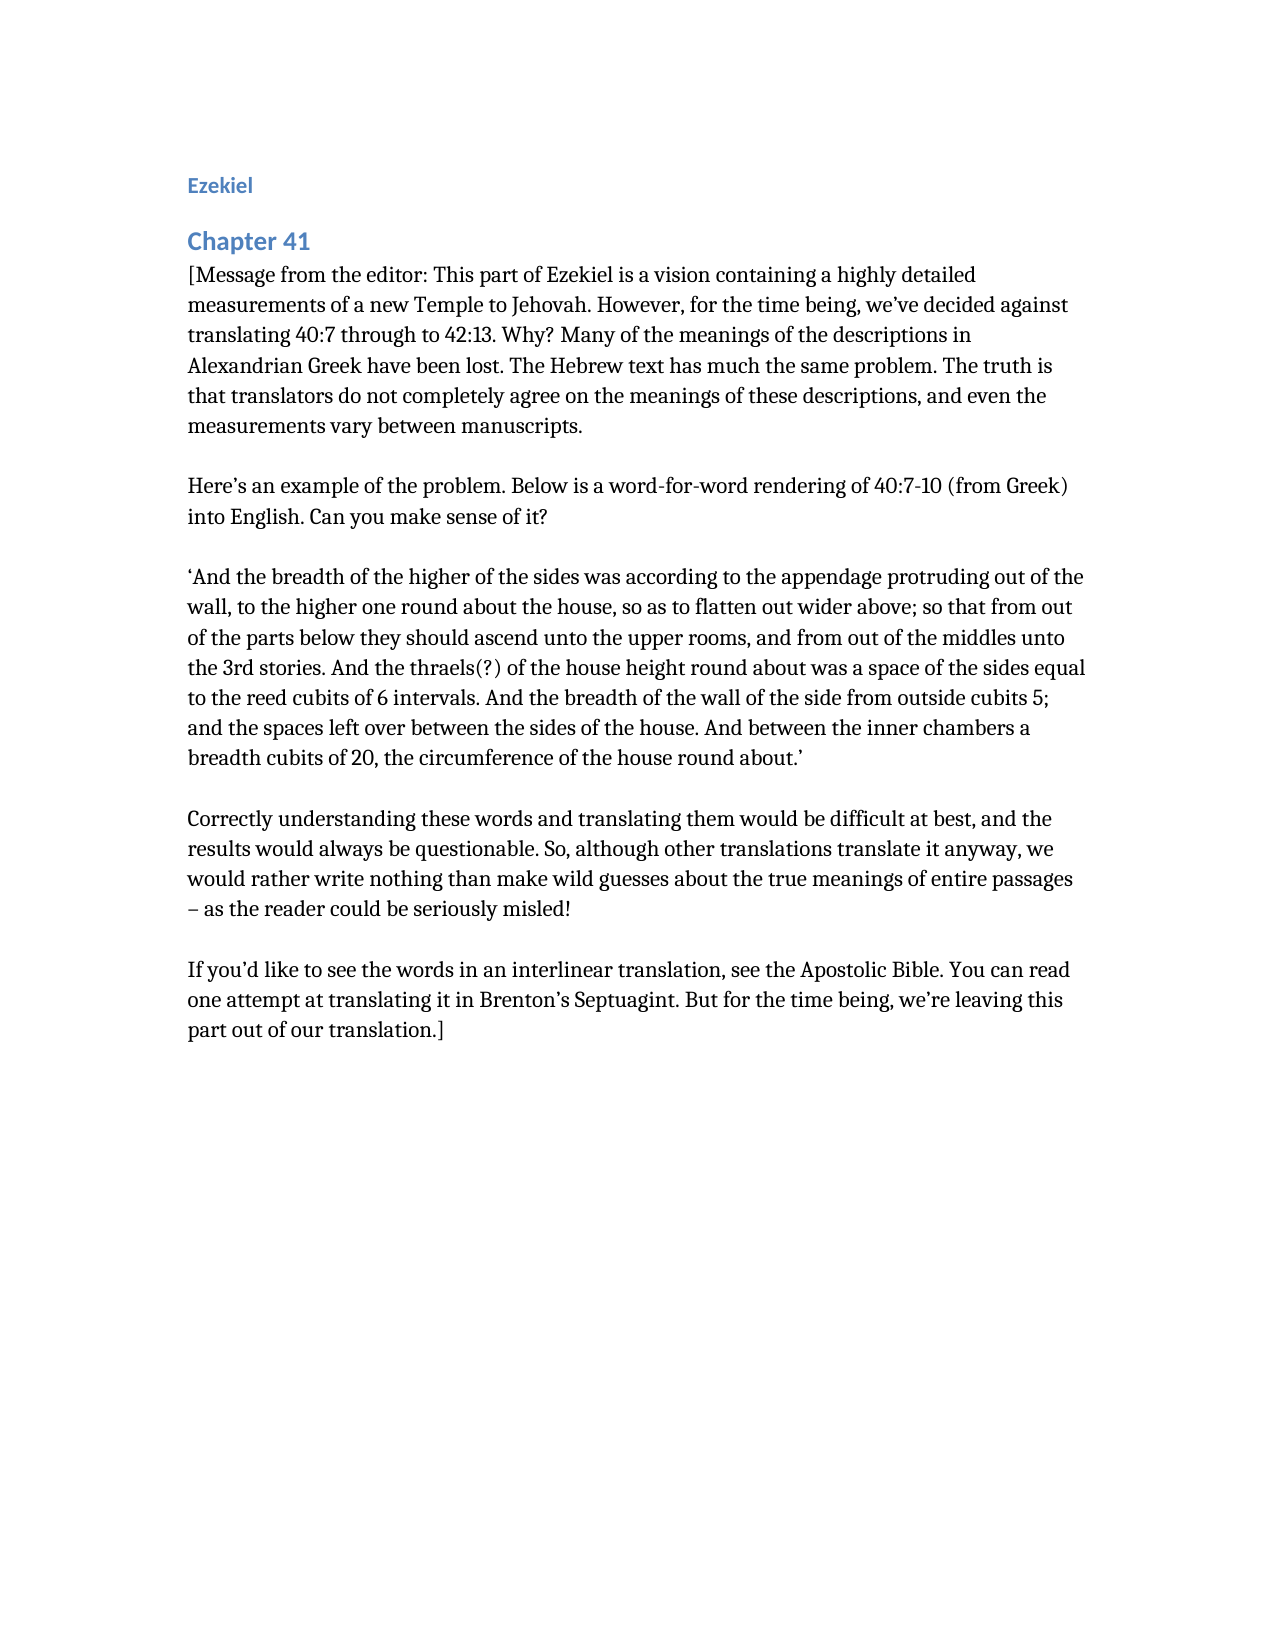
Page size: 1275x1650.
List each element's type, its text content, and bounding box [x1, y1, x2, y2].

text [Message from the editor: This part of Ezekiel is a vision containing a highly detailed measurements of a new Temple to Jehovah. However, for the time being, we’ve decided against translating 40:7 through to 42:13. Why? Many of the meanings of the descriptions in Alexandrian Greek have been lost. The Hebrew text has much the same problem. The truth is that translators do not completely agree on the meanings of these descriptions, and even the measurements vary between manuscripts. Here’s an example of the problem. Below is a word-for-word rendering of 40:7-10 (from Greek) into English. Can you make sense of it? ‘And the breadth of the higher of the sides was according to the appendage protruding out of the wall, to the higher one round about the house, so as to flatten out wider above; so that from out of the parts below they should ascend unto the upper rooms, and from out of the middles unto the 3rd stories. And the thraels(?) of the house height round about was a space of the sides equal to the reed cubits of 6 intervals. And the breadth of the wall of the side from outside cubits 5; and the spaces left over between the sides of the house. And between the inner chambers a breadth cubits of 20, the circumference of the house round about.’ Correctly understanding these words and translating them would be difficult at best, and the results would always be questionable. So, although other translations translate it anyway, we would rather write nothing than make wild guesses about the true meanings of entire passages – as the reader could be seriously misled! If you’d like to see the words in an interlinear translation, see the Apostolic Bible. You can read one attempt at translating it in Brenton’s Septuagint. But for the time being, we’re leaving this part out of our translation.] [187, 262, 1087, 1043]
subtitle Chapter 41 [187, 224, 1087, 257]
subtitle Ezekiel [187, 171, 1087, 199]
